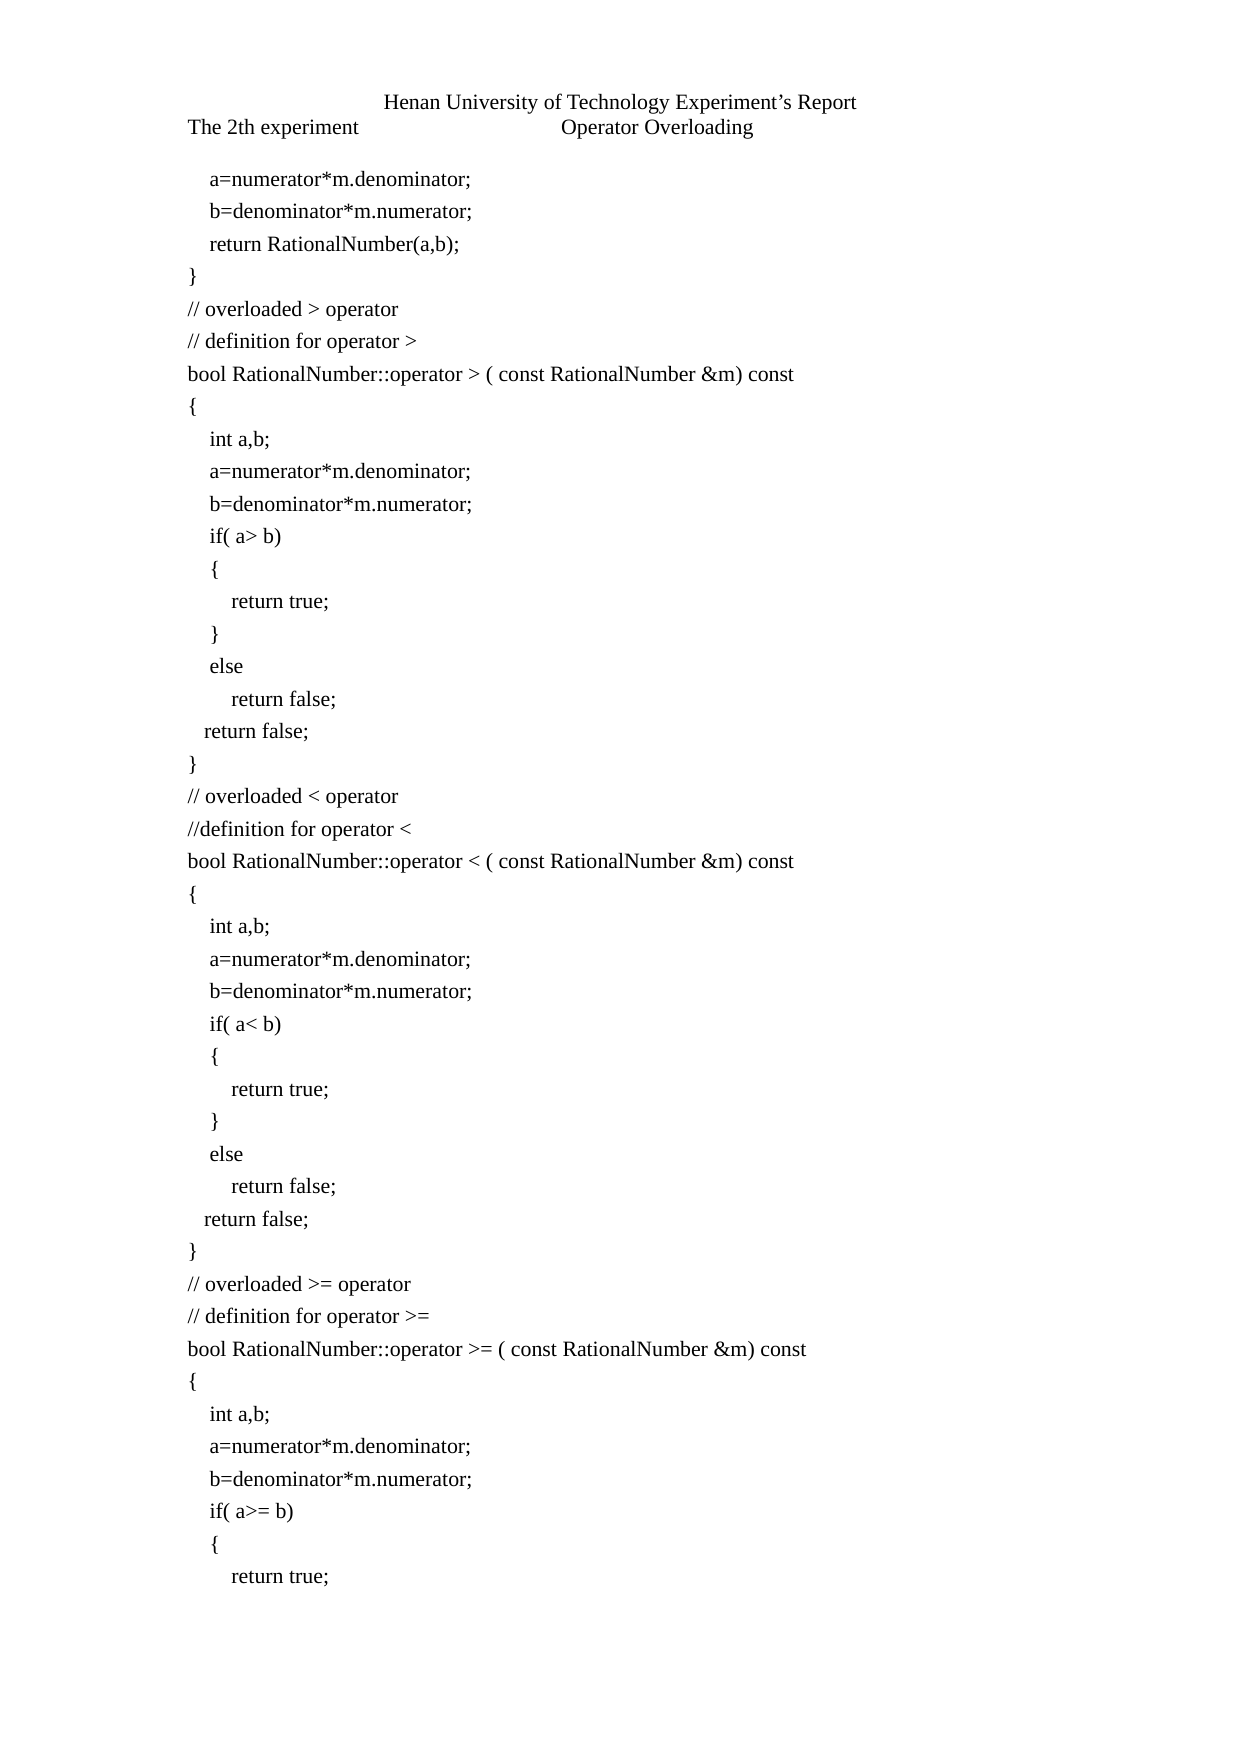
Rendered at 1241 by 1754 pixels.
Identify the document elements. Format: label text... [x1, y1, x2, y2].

text // overloaded >= operator [187, 1267, 1053, 1299]
text // overloaded > operator [187, 292, 1053, 324]
text bool RationalNumber::operator < ( const RationalNumber &m) const [187, 844, 1053, 877]
text else [187, 649, 1053, 682]
text else [187, 1137, 1053, 1169]
text a=numerator*m.denominator; [187, 942, 1053, 974]
text return false; [187, 1169, 1053, 1202]
text return false; [187, 714, 1053, 747]
text } [187, 1104, 1053, 1137]
text return true; [187, 1072, 1053, 1104]
text // overloaded < operator [187, 779, 1053, 812]
text //definition for operator < [187, 812, 1053, 844]
text } [187, 617, 1053, 649]
text b=denominator*m.numerator; [187, 194, 1053, 227]
text // definition for operator > [187, 324, 1053, 357]
text if( a>= b) [187, 1494, 1053, 1527]
text return false; [187, 1202, 1053, 1234]
text a=numerator*m.denominator; [187, 1429, 1053, 1462]
text { [187, 1364, 1053, 1397]
text { [187, 877, 1053, 909]
text int a,b; [187, 1397, 1053, 1429]
text { [187, 389, 1053, 422]
text b=denominator*m.numerator; [187, 974, 1053, 1007]
text int a,b; [187, 909, 1053, 942]
text a=numerator*m.denominator; [187, 454, 1053, 487]
text { [187, 1527, 1053, 1559]
text int a,b; [187, 422, 1053, 454]
text bool RationalNumber::operator >= ( const RationalNumber &m) const [187, 1332, 1053, 1364]
text bool RationalNumber::operator > ( const RationalNumber &m) const [187, 357, 1053, 389]
text } [187, 747, 1053, 779]
text if( a> b) [187, 519, 1053, 552]
text return false; [187, 682, 1053, 714]
text // definition for operator >= [187, 1299, 1053, 1332]
text if( a< b) [187, 1007, 1053, 1039]
text } [187, 259, 1053, 292]
text b=denominator*m.numerator; [187, 487, 1053, 519]
text a=numerator*m.denominator; [187, 162, 1053, 194]
text return RationalNumber(a,b); [187, 227, 1053, 259]
text return true; [187, 584, 1053, 617]
text { [187, 1039, 1053, 1072]
text return true; [187, 1559, 1053, 1592]
text } [187, 1234, 1053, 1267]
text { [187, 552, 1053, 584]
text b=denominator*m.numerator; [187, 1462, 1053, 1494]
